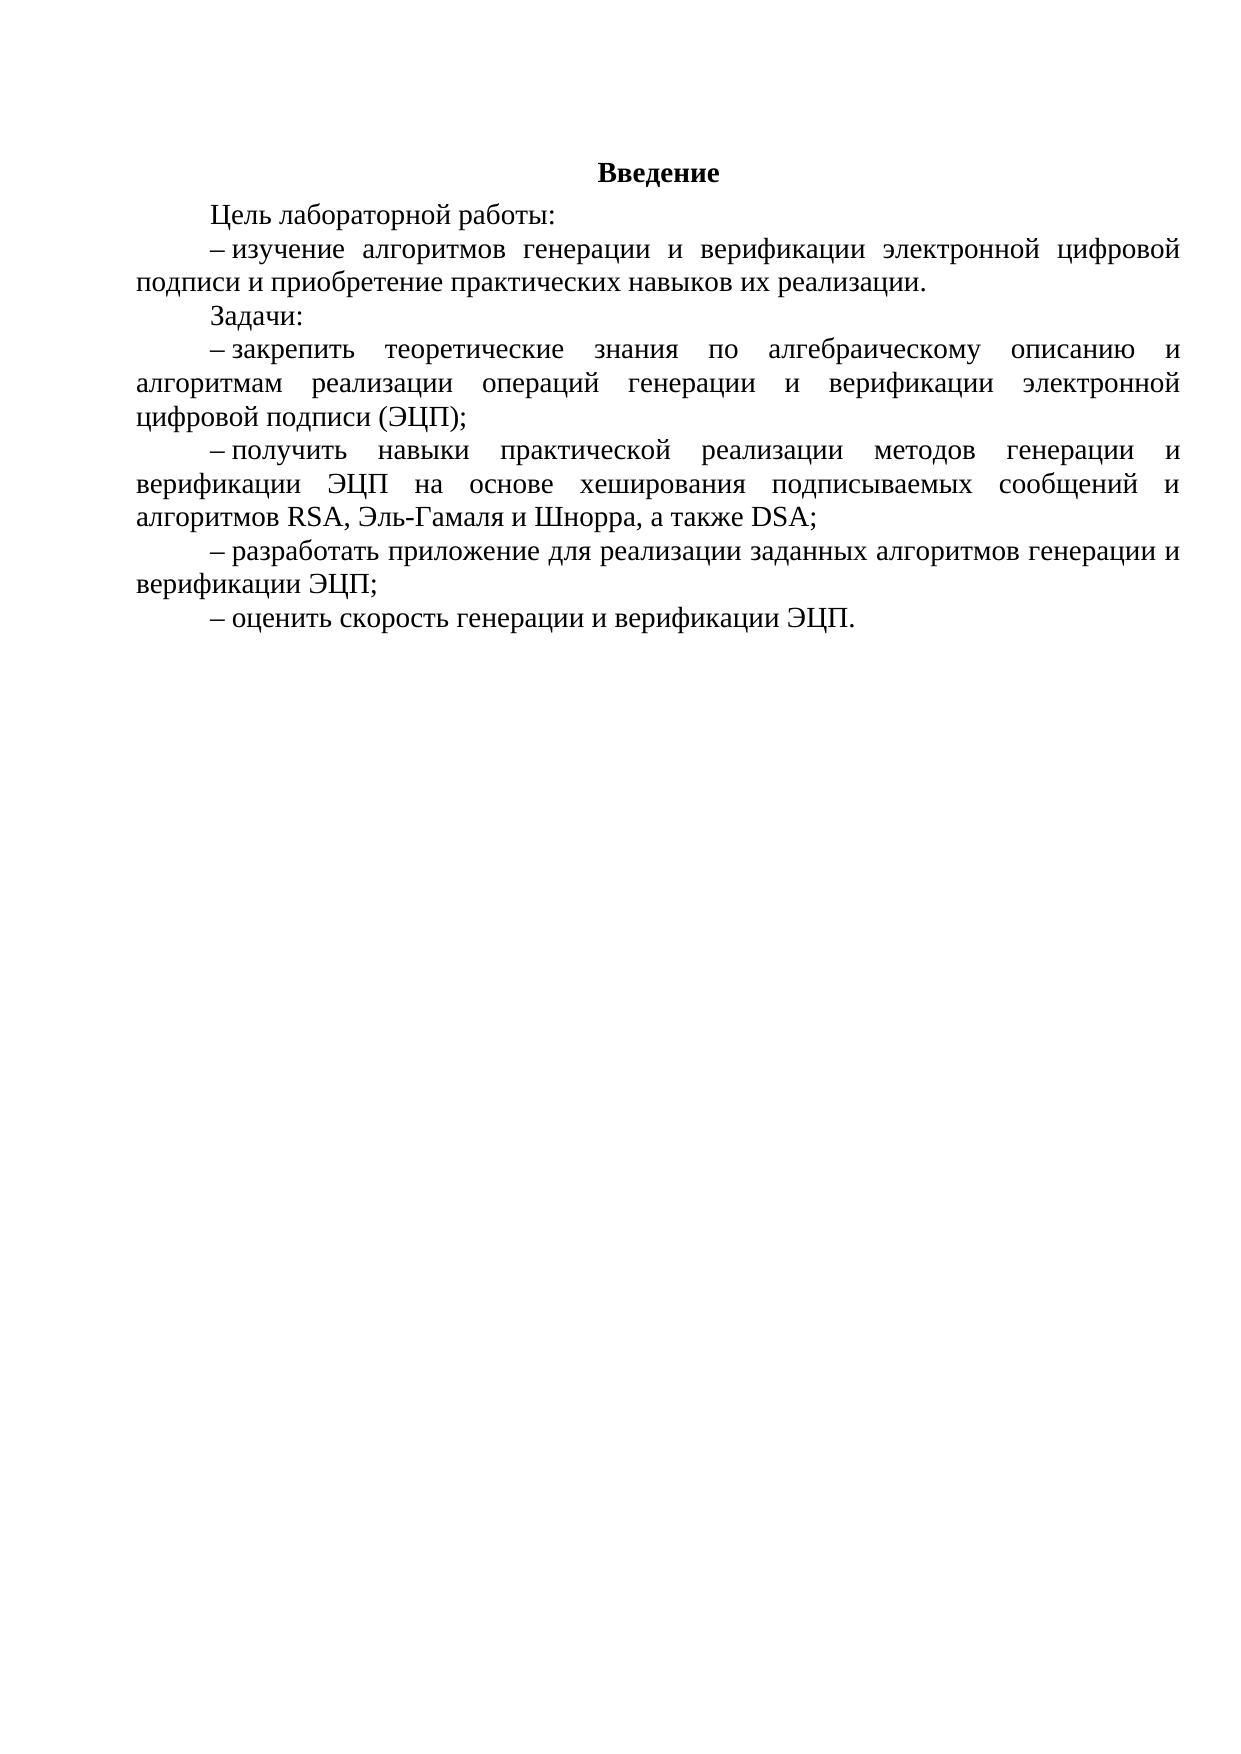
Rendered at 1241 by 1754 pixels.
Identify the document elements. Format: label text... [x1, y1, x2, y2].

text Задачи: [136, 298, 1181, 332]
list изучение алгоритмов генерации и верификации электронной цифровой подписи и приобретение практических навыков их реализации. [136, 231, 1181, 298]
list оценить скорость генерации и верификации ЭЦП. [136, 600, 1181, 633]
list закрепить теоретические знания по алгебраическому описанию и алгоритмам реализации операций генерации и верификации электронной цифровой подписи (ЭЦП); [136, 332, 1181, 432]
text Цель лабораторной работы: [136, 197, 1181, 231]
subtitle Введение [136, 156, 1181, 189]
list получить навыки практической реализации методов генерации и верификации ЭЦП на основе хеширования подписываемых сообщений и алгоритмов RSA, Эль-Гамаля и Шнорра, а также DSA; [136, 432, 1181, 533]
list разработать приложение для реализации заданных алгоритмов генерации и верификации ЭЦП; [136, 533, 1181, 600]
